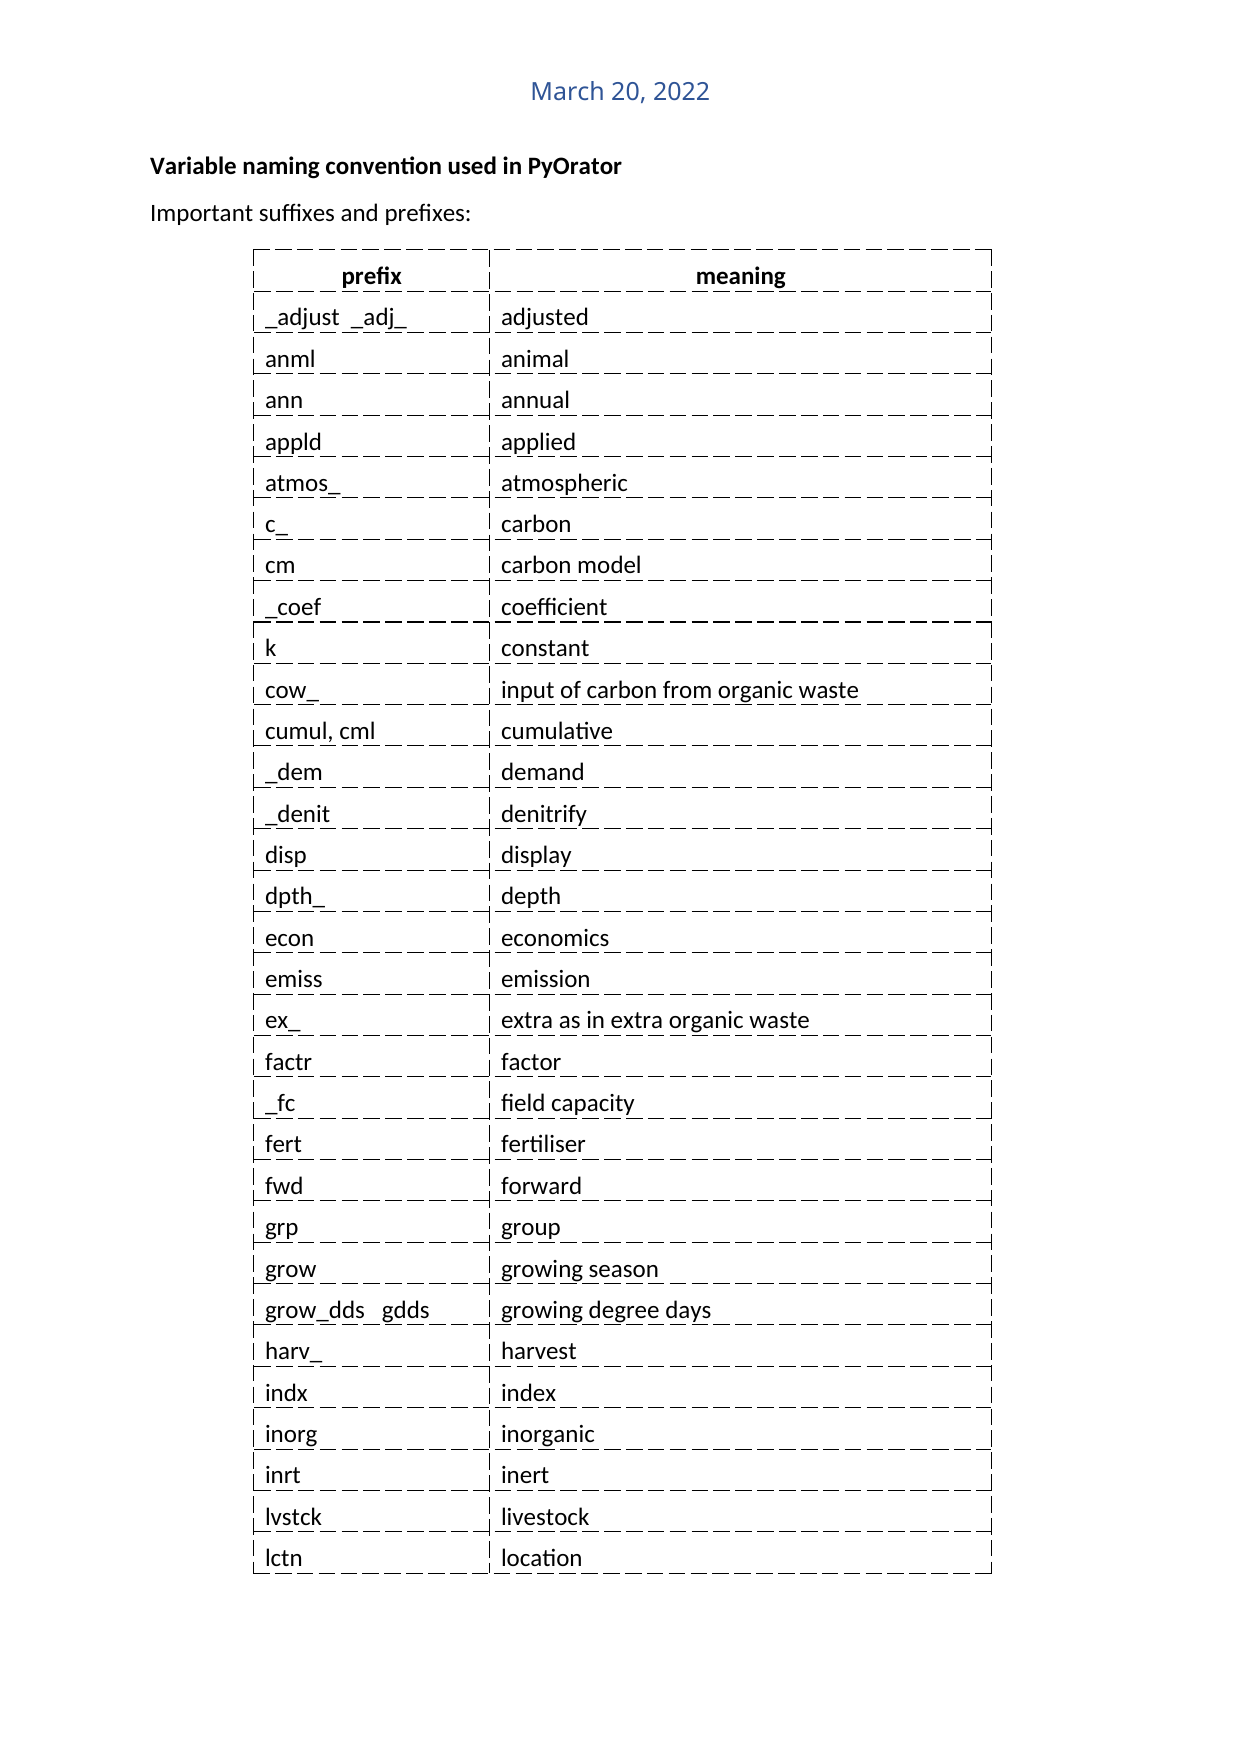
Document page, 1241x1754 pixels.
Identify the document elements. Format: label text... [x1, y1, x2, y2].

table_cell cow_ [254, 663, 489, 704]
table_cell cumul, cml [254, 704, 489, 745]
table_cell _coef [254, 580, 489, 621]
table_cell k [254, 621, 489, 663]
table_cell inrt [254, 1449, 489, 1490]
text Variable naming convention used in PyOrator [150, 150, 1090, 181]
table_cell growing season [490, 1242, 992, 1283]
table_cell grow_dds gdds [254, 1283, 489, 1324]
table_cell c_ [254, 497, 489, 539]
table_cell factor [490, 1035, 992, 1076]
table_cell indx [254, 1366, 489, 1407]
table_header meaning [490, 249, 992, 291]
table_cell constant [490, 621, 992, 663]
table_cell growing degree days [490, 1283, 992, 1324]
table_cell appld [254, 415, 489, 456]
table_cell input of carbon from organic waste [490, 663, 992, 704]
table_cell lvstck [254, 1490, 489, 1531]
table_cell cm [254, 539, 489, 580]
table_cell ann [254, 373, 489, 414]
table_cell denitrify [490, 787, 992, 828]
table_cell grow [254, 1242, 489, 1283]
table_cell extra as in extra organic waste [490, 994, 992, 1035]
table_cell demand [490, 745, 992, 787]
table_cell harv_ [254, 1324, 489, 1366]
table_cell livestock [490, 1490, 992, 1531]
table_cell econ [254, 911, 489, 952]
table_cell coefficient [490, 580, 992, 621]
table_cell _denit [254, 787, 489, 828]
table_cell fertiliser [490, 1118, 992, 1159]
table_cell emiss [254, 952, 489, 993]
table_cell emission [490, 952, 992, 993]
table_cell fwd [254, 1159, 489, 1200]
table_cell lctn [254, 1531, 489, 1572]
table_cell annual [490, 373, 992, 414]
table_cell depth [490, 870, 992, 911]
table_cell inert [490, 1449, 992, 1490]
table_cell field capacity [490, 1076, 992, 1118]
table_cell carbon model [490, 539, 992, 580]
table_cell atmos_ [254, 456, 489, 497]
table_cell grp [254, 1200, 489, 1242]
table_cell _adjust _adj_ [254, 291, 489, 332]
table_cell display [490, 828, 992, 869]
table_cell dpth_ [254, 870, 489, 911]
table_cell harvest [490, 1324, 992, 1366]
table_cell inorg [254, 1407, 489, 1448]
table_cell index [490, 1366, 992, 1407]
table_cell factr [254, 1035, 489, 1076]
table_cell cumulative [490, 704, 992, 745]
table_cell adjusted [490, 291, 992, 332]
text Important suffixes and prefixes: [150, 197, 1090, 228]
table_cell fert [254, 1118, 489, 1159]
table_cell group [490, 1200, 992, 1242]
table_cell disp [254, 828, 489, 869]
table_cell economics [490, 911, 992, 952]
table_cell forward [490, 1159, 992, 1200]
table_header prefix [254, 249, 489, 291]
table_cell applied [490, 415, 992, 456]
table_cell ex_ [254, 994, 489, 1035]
table_cell anml [254, 332, 489, 373]
table_cell _fc [254, 1076, 489, 1118]
table_cell carbon [490, 497, 992, 539]
table_cell animal [490, 332, 992, 373]
table_cell _dem [254, 745, 489, 787]
table_cell location [490, 1531, 992, 1572]
table_cell atmospheric [490, 456, 992, 497]
table_cell inorganic [490, 1407, 992, 1448]
